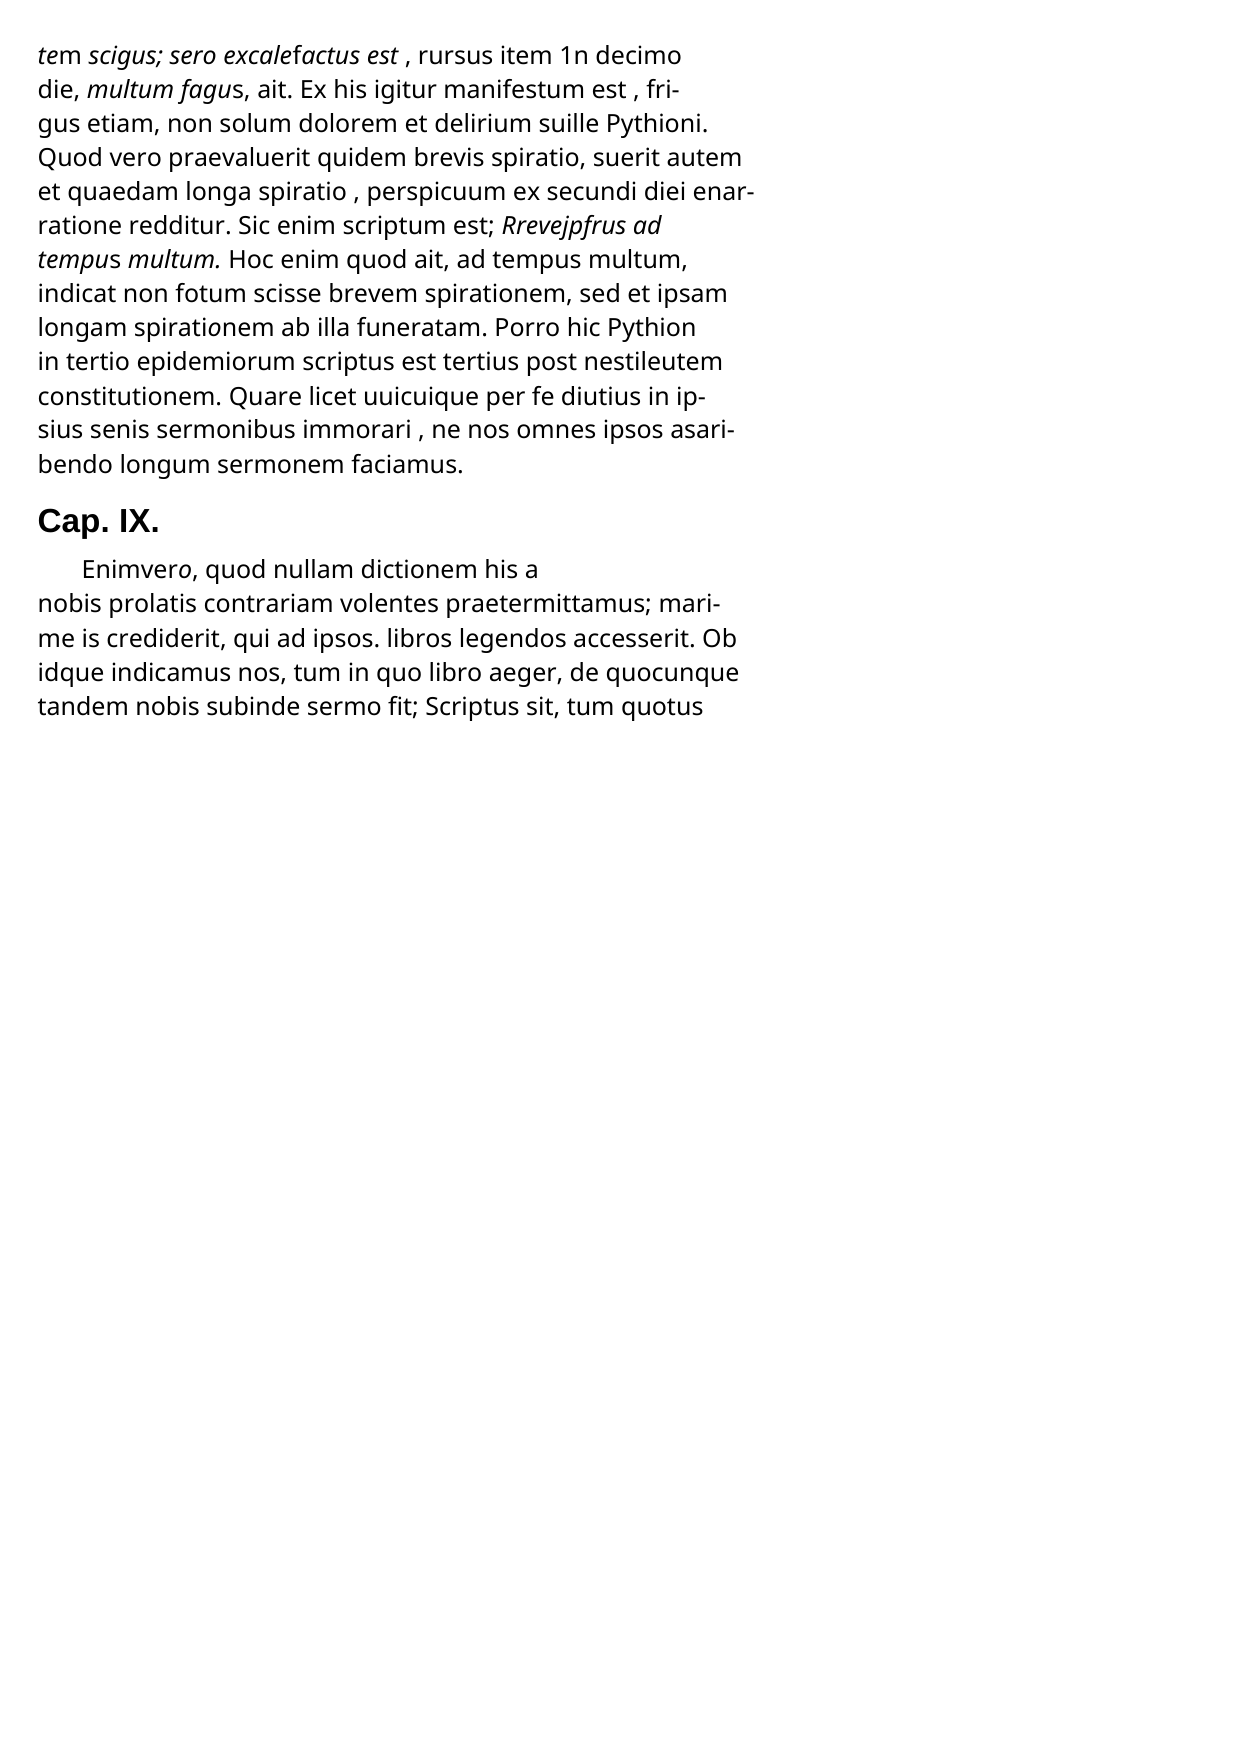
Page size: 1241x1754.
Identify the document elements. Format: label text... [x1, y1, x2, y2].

text Enimvero, quod nullam dictionem his a nobis prolatis contrariam volentes praetermittamus; mari- me is crediderit, qui ad ipsos. libros legendos accesserit. Ob idque indicamus nos, tum in quo libro aeger, de quocunque tandem nobis subinde sermo fit; Scriptus sit, tum quotus [37, 552, 1203, 722]
text tem scigus; sero excalefactus est , rursus item 1n decimo die, multum fagus, ait. Ex his igitur manifestum est , fri- gus etiam, non solum dolorem et delirium suille Pythioni. Quod vero praevaluerit quidem brevis spiratio, suerit autem et quaedam longa spiratio , perspicuum ex secundi diei enar- ratione redditur. Sic enim scriptum est; Rrevejpfrus ad tempus multum. Hoc enim quod ait, ad tempus multum, indicat non fotum scisse brevem spirationem, sed et ipsam longam spirationem ab illa funeratam. Porro hic Pythion in tertio epidemiorum scriptus est tertius post nestileutem constitutionem. Quare licet uuicuique per fe diutius in ip- sius senis sermonibus immorari , ne nos omnes ipsos asari- bendo longum sermonem faciamus. [37, 37, 1203, 480]
subtitle Cap. IX. [37, 501, 1203, 539]
